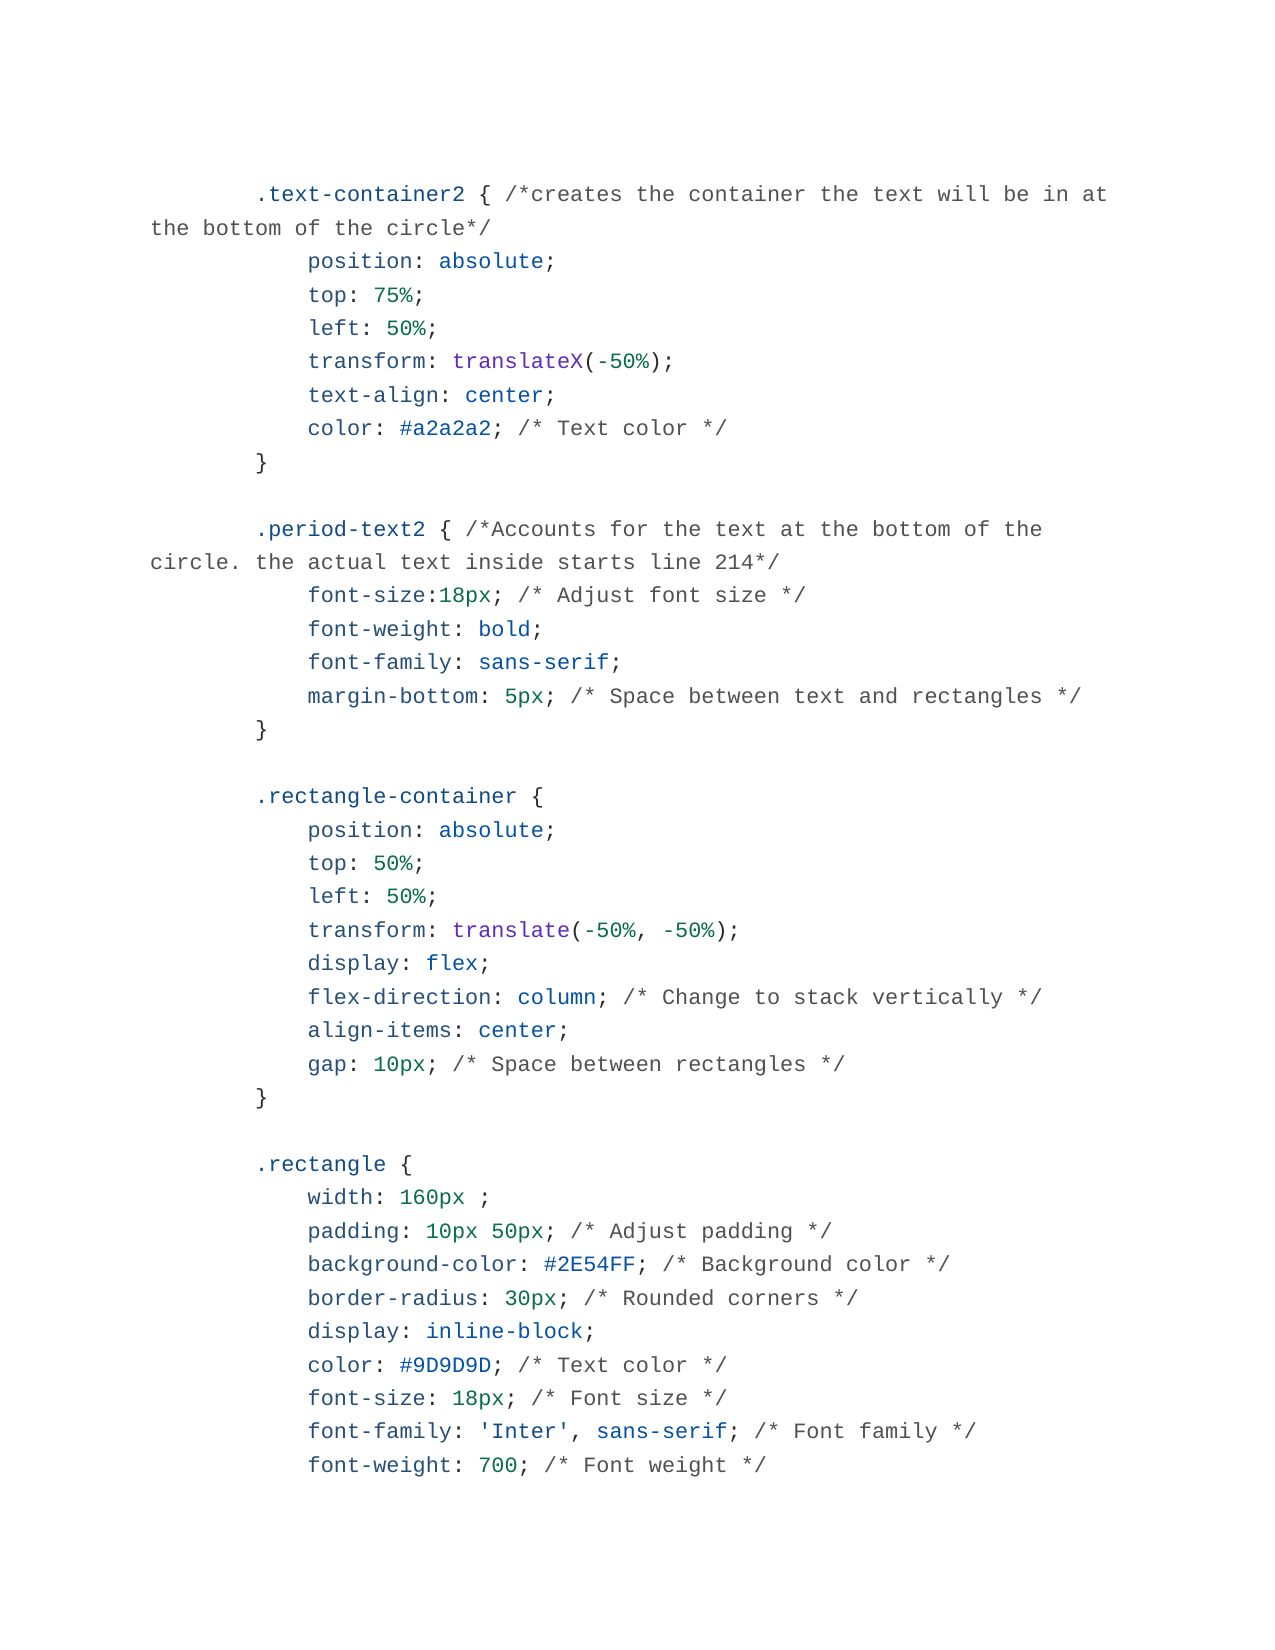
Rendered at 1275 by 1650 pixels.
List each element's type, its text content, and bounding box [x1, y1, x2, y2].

text .text-container2 { /*creates the container the text will be in at the bottom of the circle*/ [150, 183, 1125, 242]
text gap: 10px; /* Space between rectangles */ [150, 1053, 1125, 1078]
text } [150, 1086, 1125, 1111]
text top: 75%; [150, 284, 1125, 308]
text display: inline-block; [150, 1320, 1125, 1345]
text position: absolute; [150, 819, 1125, 843]
text font-weight: 700; /* Font weight */ [150, 1454, 1125, 1479]
text transform: translateX(-50%); [150, 351, 1125, 375]
text .period-text2 { /*Accounts for the text at the bottom of the circle. the actual text inside starts line 214*/ [150, 518, 1125, 576]
text background-color: #2E54FF; /* Background color */ [150, 1253, 1125, 1278]
text color: #a2a2a2; /* Text color */ [150, 417, 1125, 442]
text font-weight: bold; [150, 618, 1125, 643]
text left: 50%; [150, 886, 1125, 910]
text border-radius: 30px; /* Rounded corners */ [150, 1287, 1125, 1312]
text position: absolute; [150, 250, 1125, 275]
text margin-bottom: 5px; /* Space between text and rectangles */ [150, 685, 1125, 710]
text font-size:18px; /* Adjust font size */ [150, 585, 1125, 609]
text } [150, 718, 1125, 743]
text } [150, 451, 1125, 476]
text transform: translate(-50%, -50%); [150, 919, 1125, 944]
text font-family: 'Inter', sans-serif; /* Font family */ [150, 1421, 1125, 1445]
text padding: 10px 50px; /* Adjust padding */ [150, 1220, 1125, 1245]
text display: flex; [150, 952, 1125, 977]
text .rectangle { [150, 1153, 1125, 1178]
text color: #9D9D9D; /* Text color */ [150, 1354, 1125, 1378]
text .rectangle-container { [150, 785, 1125, 810]
text width: 160px ; [150, 1187, 1125, 1211]
text align-items: center; [150, 1019, 1125, 1044]
text left: 50%; [150, 317, 1125, 342]
text flex-direction: column; /* Change to stack vertically */ [150, 986, 1125, 1011]
text font-size: 18px; /* Font size */ [150, 1387, 1125, 1412]
text top: 50%; [150, 852, 1125, 877]
text font-family: sans-serif; [150, 652, 1125, 676]
text text-align: center; [150, 384, 1125, 409]
